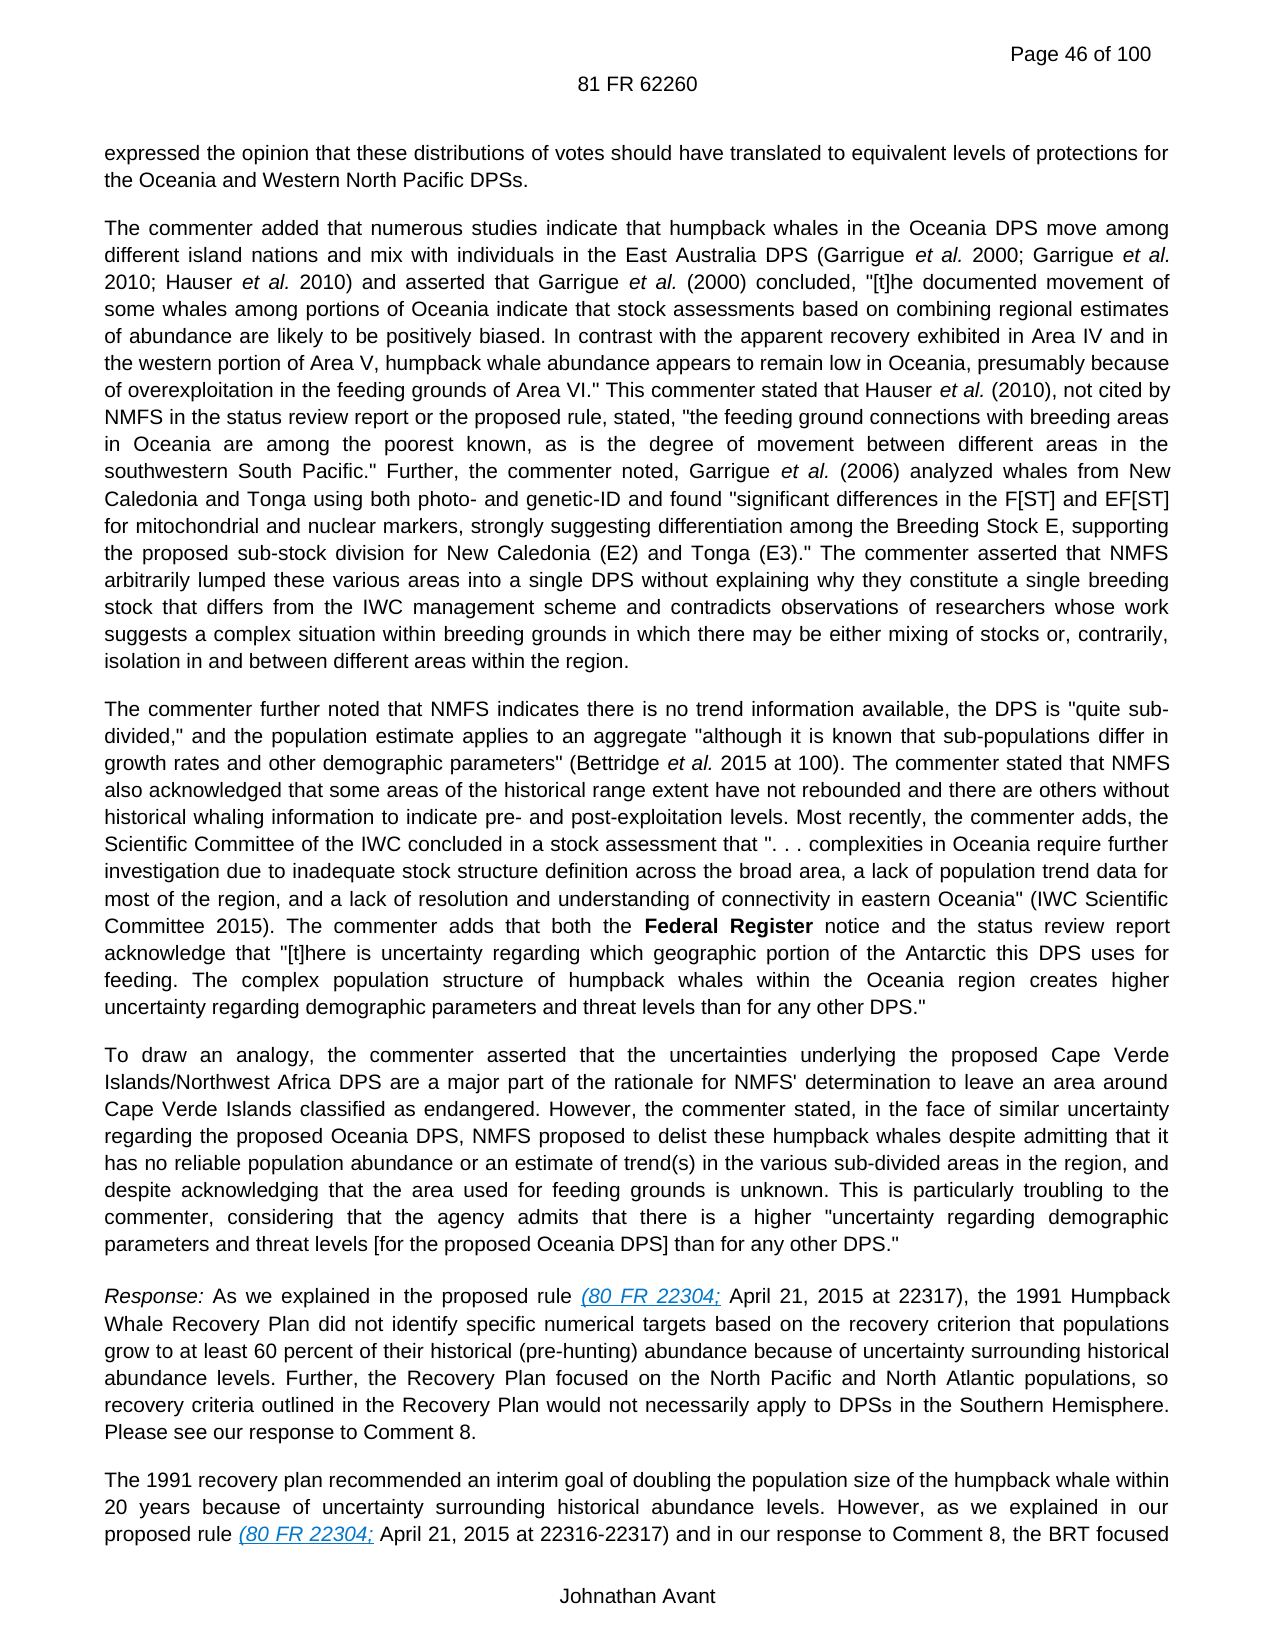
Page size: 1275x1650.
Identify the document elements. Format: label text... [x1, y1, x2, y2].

text The commenter added that numerous studies indicate that humpback whales in the Oceania DPS move among different island nations and mix with individuals in the East Australia DPS (Garrigue et al. 2000; Garrigue et al. 2010; Hauser et al. 2010) and asserted that Garrigue et al. (2000) concluded, "[t]he documented movement of some whales among portions of Oceania indicate that stock assessments based on combining regional estimates of abundance are likely to be positively biased. In contrast with the apparent recovery exhibited in Area IV and in the western portion of Area V, humpback whale abundance appears to remain low in Oceania, presumably because of overexploitation in the feeding grounds of Area VI." This commenter stated that Hauser et al. (2010), not cited by NMFS in the status review report or the proposed rule, stated, "the feeding ground connections with breeding areas in Oceania are among the poorest known, as is the degree of movement between different areas in the southwestern South Pacific." Further, the commenter noted, Garrigue et al. (2006) analyzed whales from New Caledonia and Tonga using both photo- and genetic-ID and found "significant differences in the F[ST] and EF[ST] for mitochondrial and nuclear markers, strongly suggesting differentiation among the Breeding Stock E, supporting the proposed sub-stock division for New Caledonia (E2) and Tonga (E3)." The commenter asserted that NMFS arbitrarily lumped these various areas into a single DPS without explaining why they constitute a single breeding stock that differs from the IWC management scheme and contradicts observations of researchers whose work suggests a complex situation within breeding grounds in which there may be either mixing of stocks or, contrarily, isolation in and between different areas within the region. [104, 212, 1171, 673]
text The commenter further noted that NMFS indicates there is no trend information available, the DPS is "quite sub-divided," and the population estimate applies to an aggregate "although it is known that sub-populations differ in growth rates and other demographic parameters" (Bettridge et al. 2015 at 100). The commenter stated that NMFS also acknowledged that some areas of the historical range extent have not rebounded and there are others without historical whaling information to indicate pre- and post-exploitation levels. Most recently, the commenter adds, the Scientific Committee of the IWC concluded in a stock assessment that ". . . complexities in Oceania require further investigation due to inadequate stock structure definition across the broad area, a lack of population trend data for most of the region, and a lack of resolution and understanding of connectivity in eastern Oceania" (IWC Scientific Committee 2015). The commenter adds that both the Federal Register notice and the status review report acknowledge that "[t]here is uncertainty regarding which geographic portion of the Antarctic this DPS uses for feeding. The complex population structure of humpback whales within the Oceania region creates higher uncertainty regarding demographic parameters and threat levels than for any other DPS." [104, 694, 1171, 1019]
text Response: As we explained in the proposed rule (80 FR 22304; April 21, 2015 at 22317), the 1991 Humpback Whale Recovery Plan did not identify specific numerical targets based on the recovery criterion that populations grow to at least 60 percent of their historical (pre-hunting) abundance because of uncertainty surrounding historical abundance levels. Further, the Recovery Plan focused on the North Pacific and North Atlantic populations, so recovery criteria outlined in the Recovery Plan would not necessarily apply to DPSs in the Southern Hemisphere. Please see our response to Comment 8. [104, 1281, 1171, 1444]
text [104, 137, 1171, 192]
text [104, 1464, 1171, 1546]
text To draw an analogy, the commenter asserted that the uncertainties underlying the proposed Cape Verde Islands/Northwest Africa DPS are a major part of the rationale for NMFS' determination to leave an area around Cape Verde Islands classified as endangered. However, the commenter stated, in the face of similar uncertainty regarding the proposed Oceania DPS, NMFS proposed to delist these humpback whales despite admitting that it has no reliable population abundance or an estimate of trend(s) in the various sub-divided areas in the region, and despite acknowledging that the area used for feeding grounds is unknown. This is particularly troubling to the commenter, considering that the agency admits that there is a higher "uncertainty regarding demographic parameters and threat levels [for the proposed Oceania DPS] than for any other DPS." [104, 1039, 1171, 1256]
